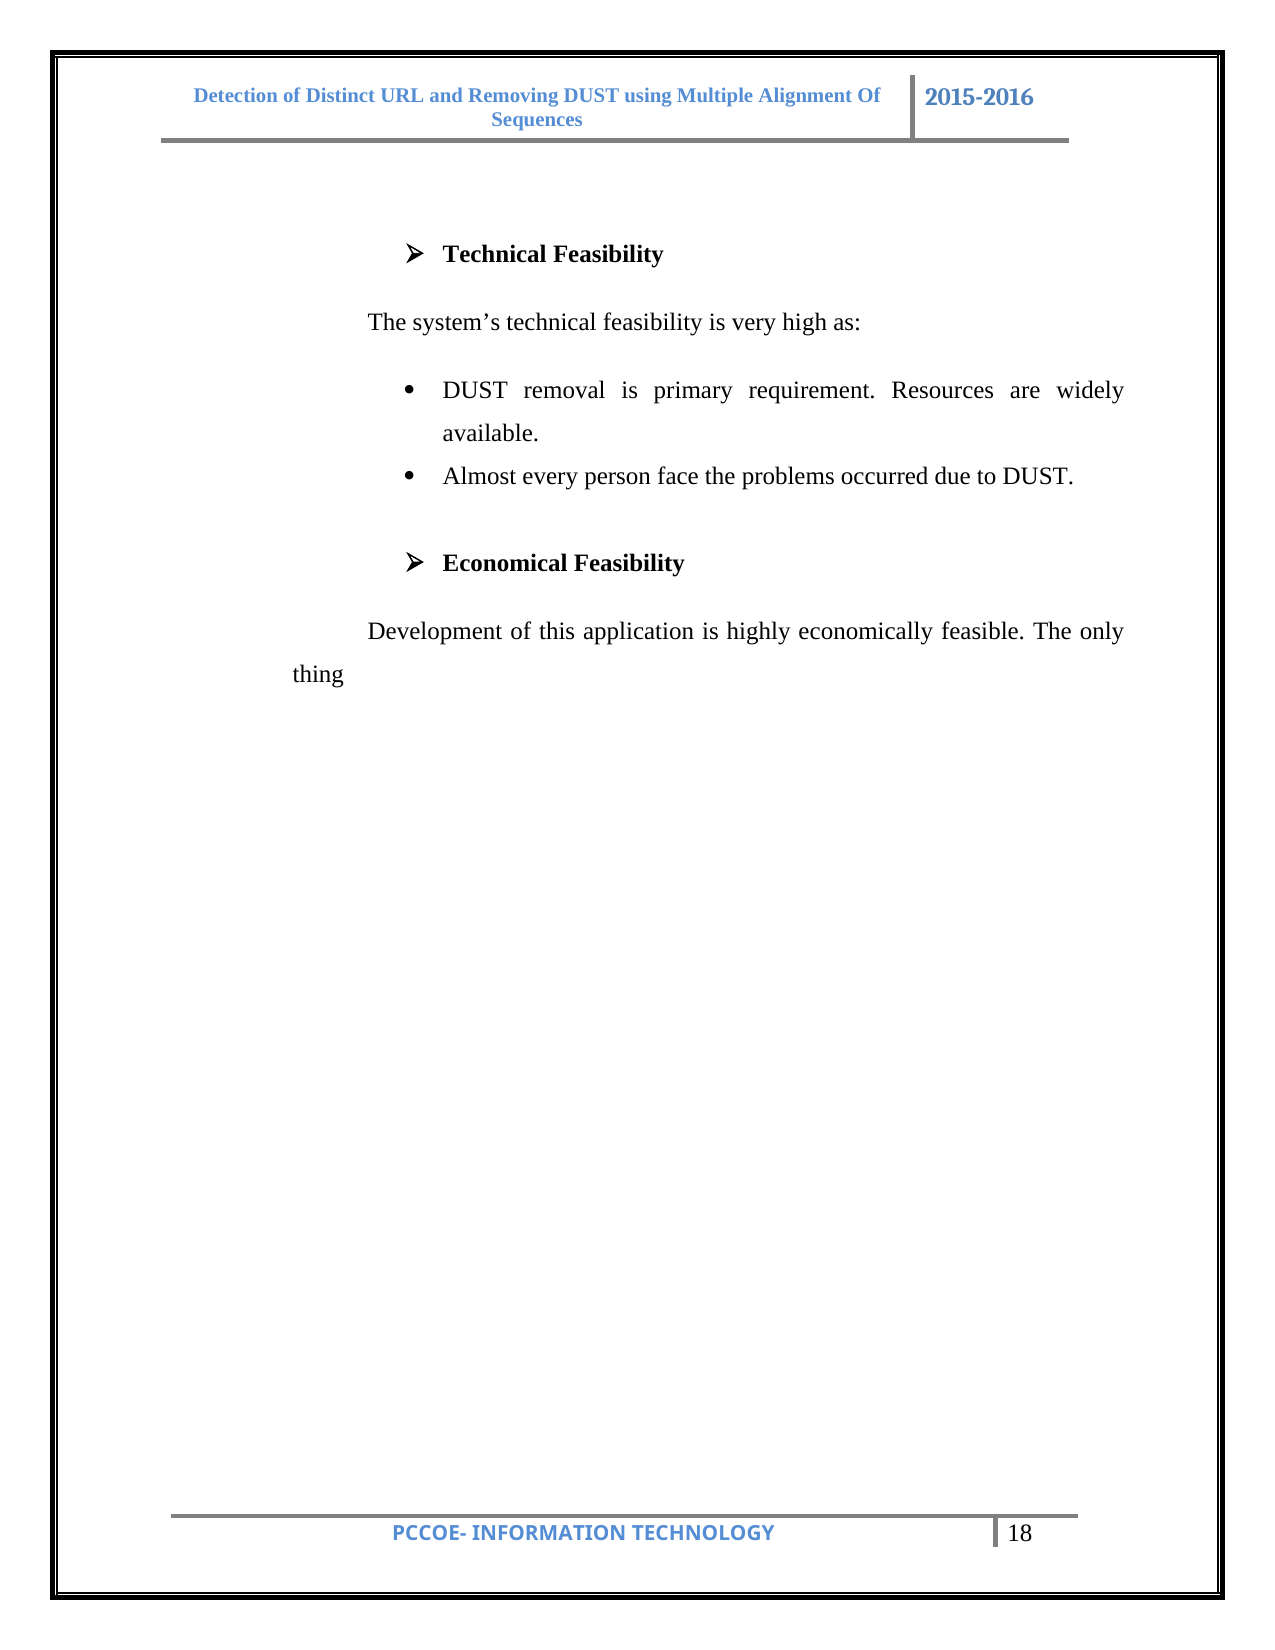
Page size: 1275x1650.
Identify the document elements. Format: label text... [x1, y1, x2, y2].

list Technical Feasibility [405, 239, 1125, 268]
list Economical Feasibility [405, 548, 1125, 576]
list Almost every person face the problems occurred due to DUST. [405, 461, 1125, 490]
text The system’s technical feasibility is very high as: [292, 307, 1125, 336]
text Development of this application is highly economically feasible. The only thing [292, 616, 1125, 688]
list DUST removal is primary requirement. Resources are widely available. [405, 375, 1125, 447]
